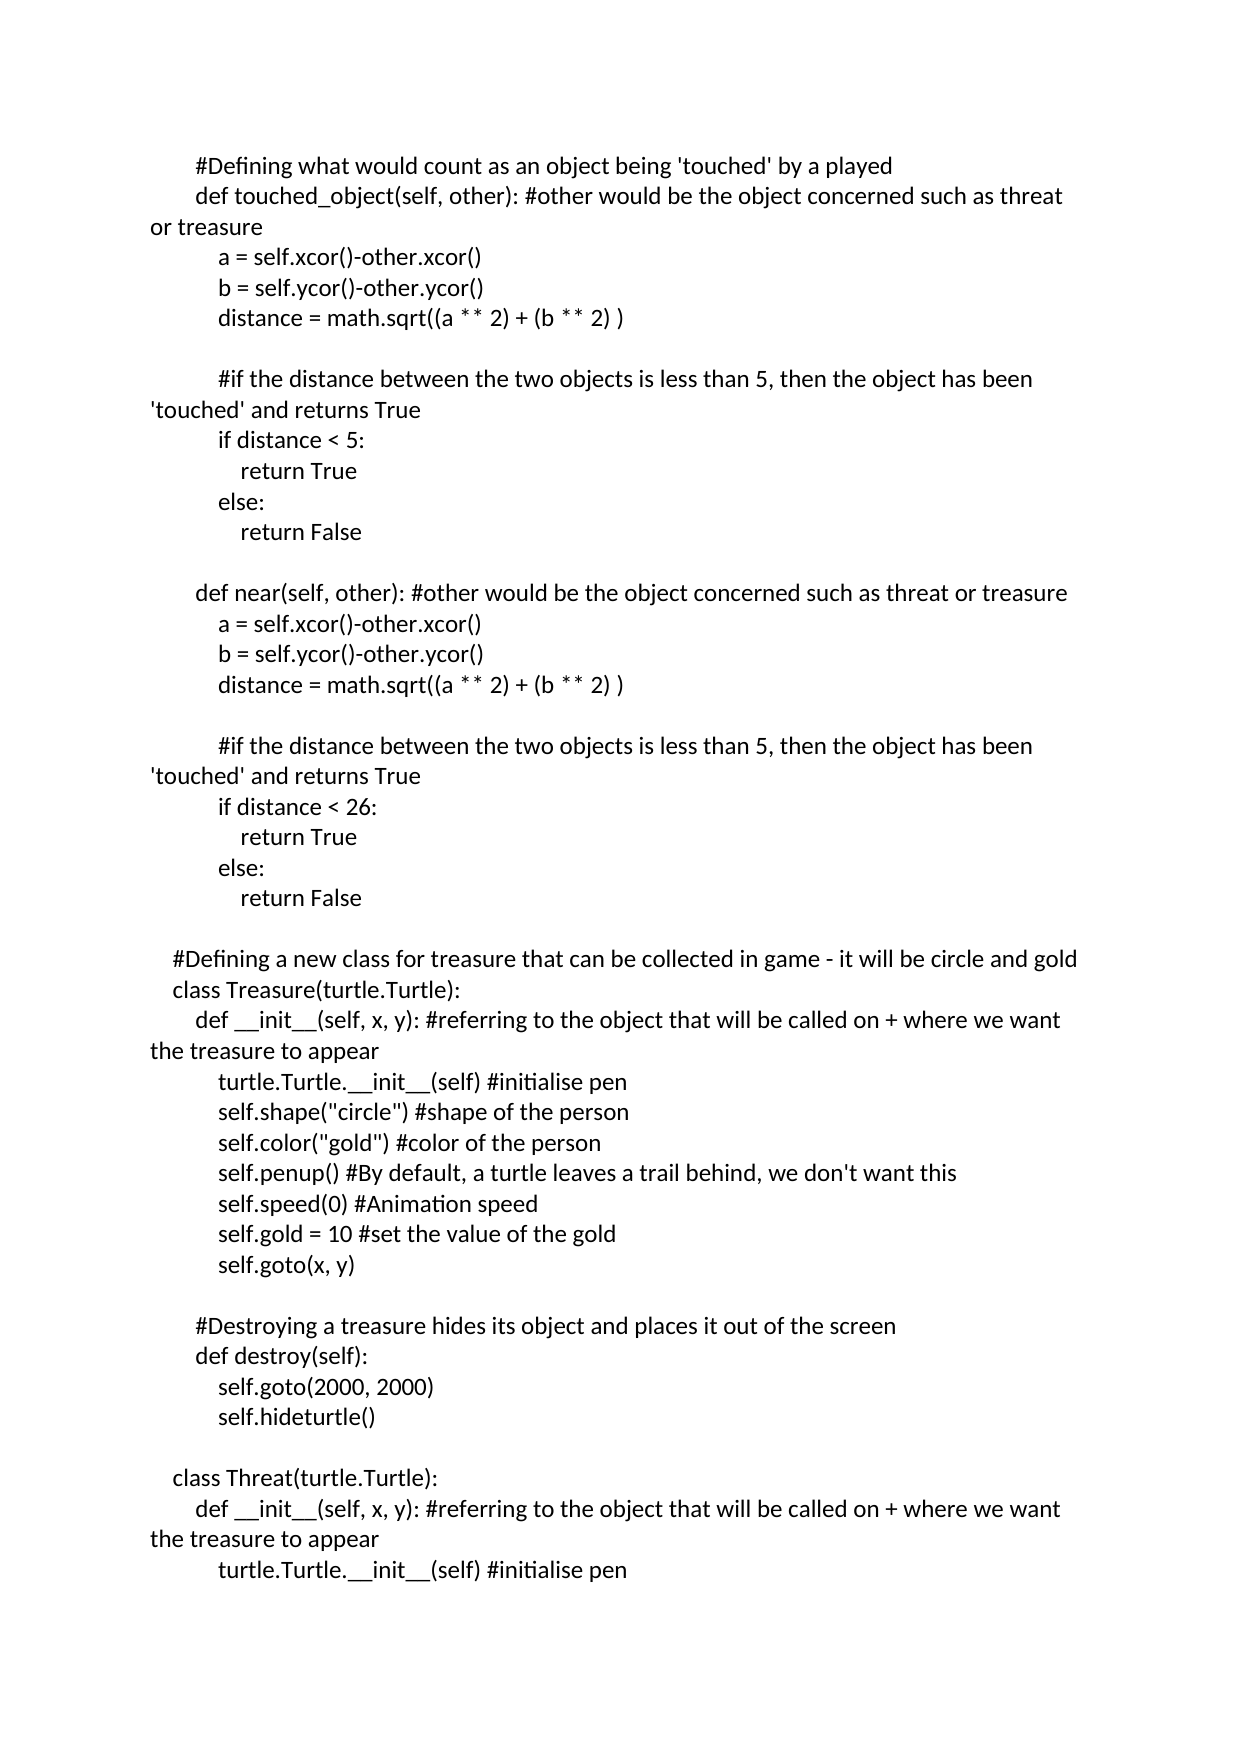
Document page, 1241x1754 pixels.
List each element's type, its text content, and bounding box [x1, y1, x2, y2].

text return False [150, 516, 1090, 547]
text self.goto(x, y) [150, 1249, 1090, 1279]
text #Defining what would count as an object being 'touched' by a played [150, 150, 1090, 181]
text #if the distance between the two objects is less than 5, then the object has been 'touched' and returns True [150, 364, 1090, 425]
text a = self.xcor()-other.xcor() [150, 242, 1090, 272]
text def destroy(self): [150, 1340, 1090, 1371]
text #if the distance between the two objects is less than 5, then the object has been 'touched' and returns True [150, 730, 1090, 791]
text #Destroying a treasure hides its object and places it out of the screen [150, 1310, 1090, 1340]
text self.hideturtle() [150, 1401, 1090, 1432]
text class Treasure(turtle.Turtle): [150, 974, 1090, 1004]
text b = self.ycor()-other.ycor() [150, 272, 1090, 303]
text a = self.xcor()-other.xcor() [150, 608, 1090, 638]
text def __init__(self, x, y): #referring to the object that will be called on + where we want the treasure to appear [150, 1004, 1090, 1066]
text turtle.Turtle.__init__(self) #initialise pen [150, 1554, 1090, 1584]
text turtle.Turtle.__init__(self) #initialise pen [150, 1066, 1090, 1096]
text class Threat(turtle.Turtle): [150, 1462, 1090, 1493]
text self.penup() #By default, a turtle leaves a trail behind, we don't want this [150, 1157, 1090, 1188]
text self.gold = 10 #set the value of the gold [150, 1218, 1090, 1249]
text self.color("gold") #color of the person [150, 1127, 1090, 1157]
text else: [150, 486, 1090, 516]
text if distance < 26: [150, 791, 1090, 821]
text def __init__(self, x, y): #referring to the object that will be called on + where we want the treasure to appear [150, 1493, 1090, 1554]
text distance = math.sqrt((a ** 2) + (b ** 2) ) [150, 303, 1090, 333]
text b = self.ycor()-other.ycor() [150, 638, 1090, 669]
text self.speed(0) #Animation speed [150, 1188, 1090, 1218]
text return True [150, 821, 1090, 852]
text else: [150, 852, 1090, 882]
text distance = math.sqrt((a ** 2) + (b ** 2) ) [150, 669, 1090, 699]
text self.shape("circle") #shape of the person [150, 1096, 1090, 1127]
text if distance < 5: [150, 425, 1090, 455]
text #Defining a new class for treasure that can be collected in game - it will be circle and gold [150, 943, 1090, 974]
text def touched_object(self, other): #other would be the object concerned such as threat or treasure [150, 181, 1090, 242]
text return True [150, 455, 1090, 486]
text return False [150, 882, 1090, 913]
text def near(self, other): #other would be the object concerned such as threat or treasure [150, 577, 1090, 608]
text self.goto(2000, 2000) [150, 1371, 1090, 1401]
